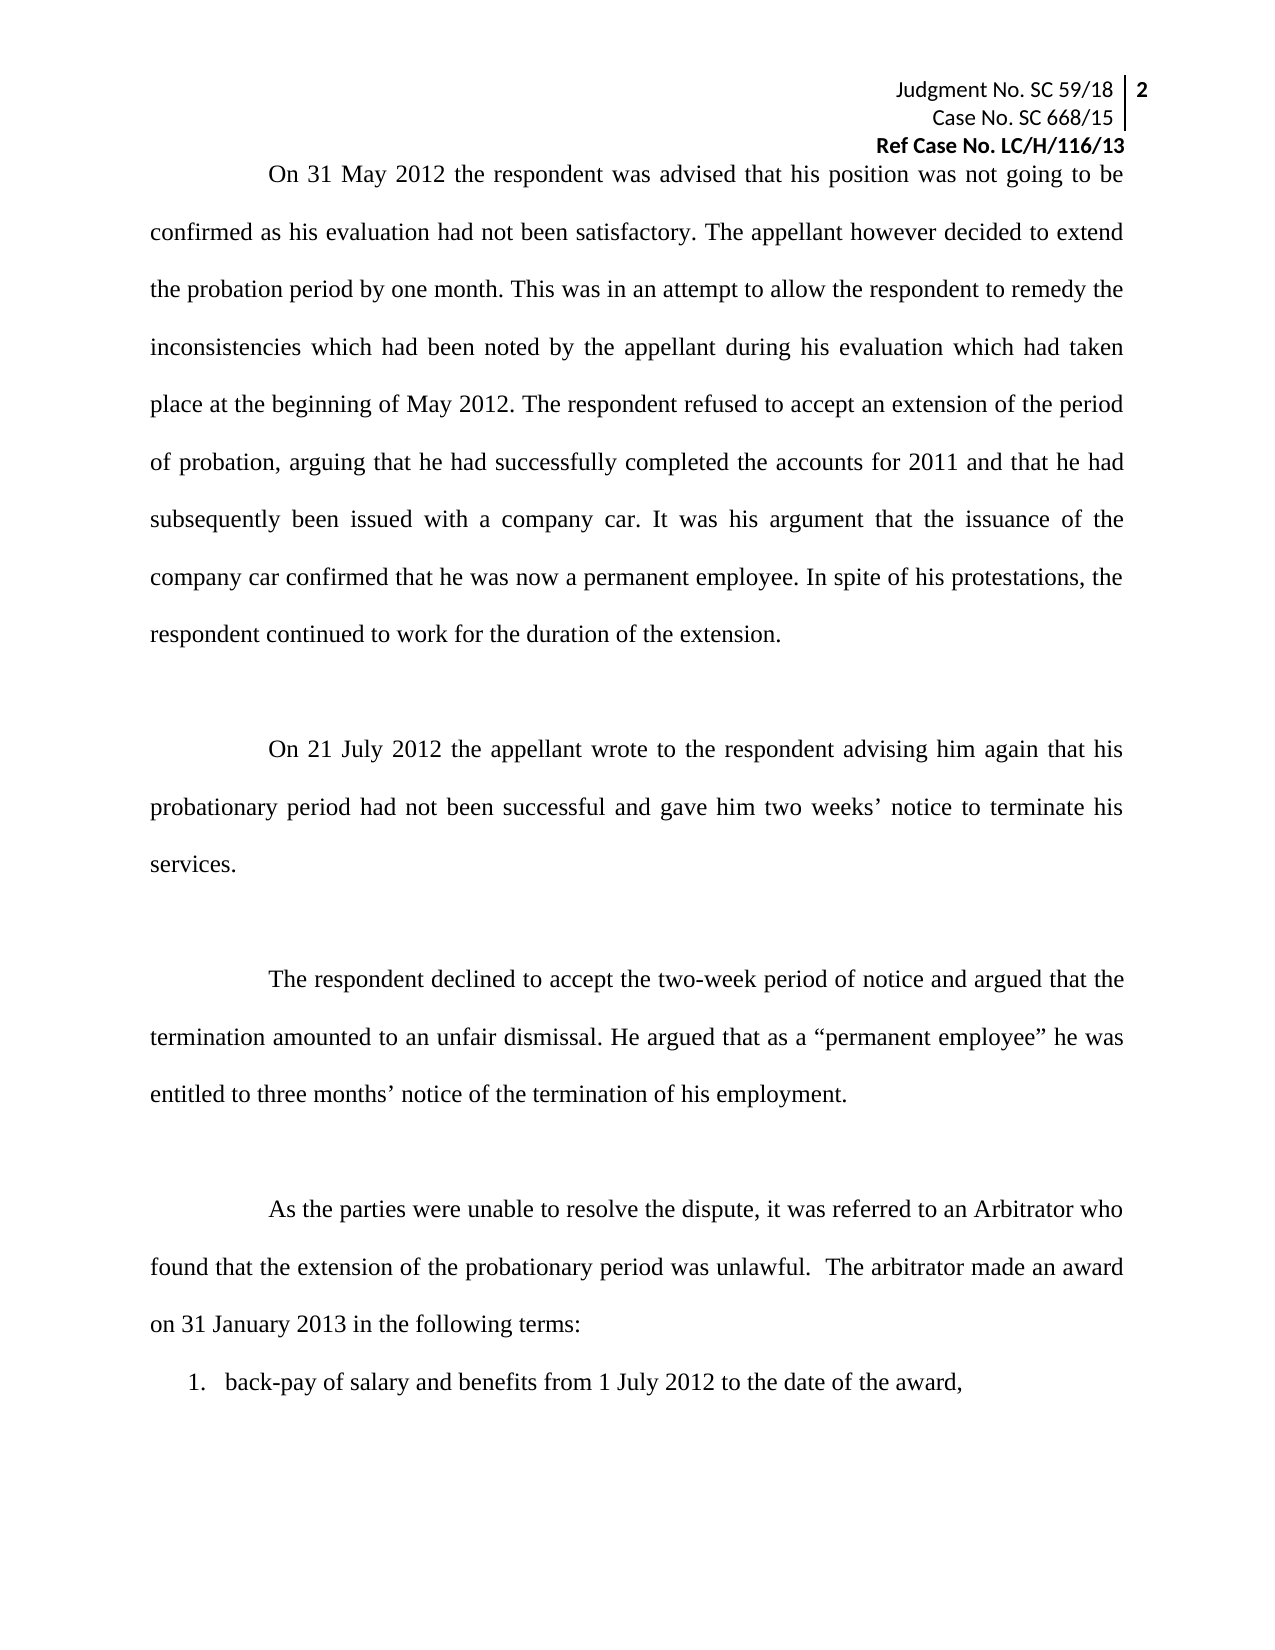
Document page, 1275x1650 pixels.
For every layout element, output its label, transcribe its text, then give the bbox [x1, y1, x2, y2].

text On 31 May 2012 the respondent was advised that his position was not going to be confirmed as his evaluation had not been satisfactory. The appellant however decided to extend the probation period by one month. This was in an attempt to allow the respondent to remedy the inconsistencies which had been noted by the appellant during his evaluation which had taken place at the beginning of May 2012. The respondent refused to accept an extension of the period of probation, arguing that he had successfully completed the accounts for 2011 and that he had subsequently been issued with a company car. It was his argument that the issuance of the company car confirmed that he was now a permanent employee. In spite of his protestations, the respondent continued to work for the duration of the extension. [150, 159, 1125, 648]
text The respondent declined to accept the two-week period of notice and argued that the termination amounted to an unfair dismissal. He argued that as a “permanent employee” he was entitled to three months’ notice of the termination of his employment. [150, 964, 1125, 1108]
text As the parties were unable to resolve the dispute, it was referred to an Arbitrator who found that the extension of the probationary period was unlawful. The arbitrator made an award on 31 January 2013 in the following terms: [150, 1194, 1125, 1338]
list back-pay of salary and benefits from 1 July 2012 to the date of the award, [187, 1367, 1125, 1395]
text On 21 July 2012 the appellant wrote to the respondent advising him again that his probationary period had not been successful and gave him two weeks’ notice to terminate his services. [150, 734, 1125, 878]
